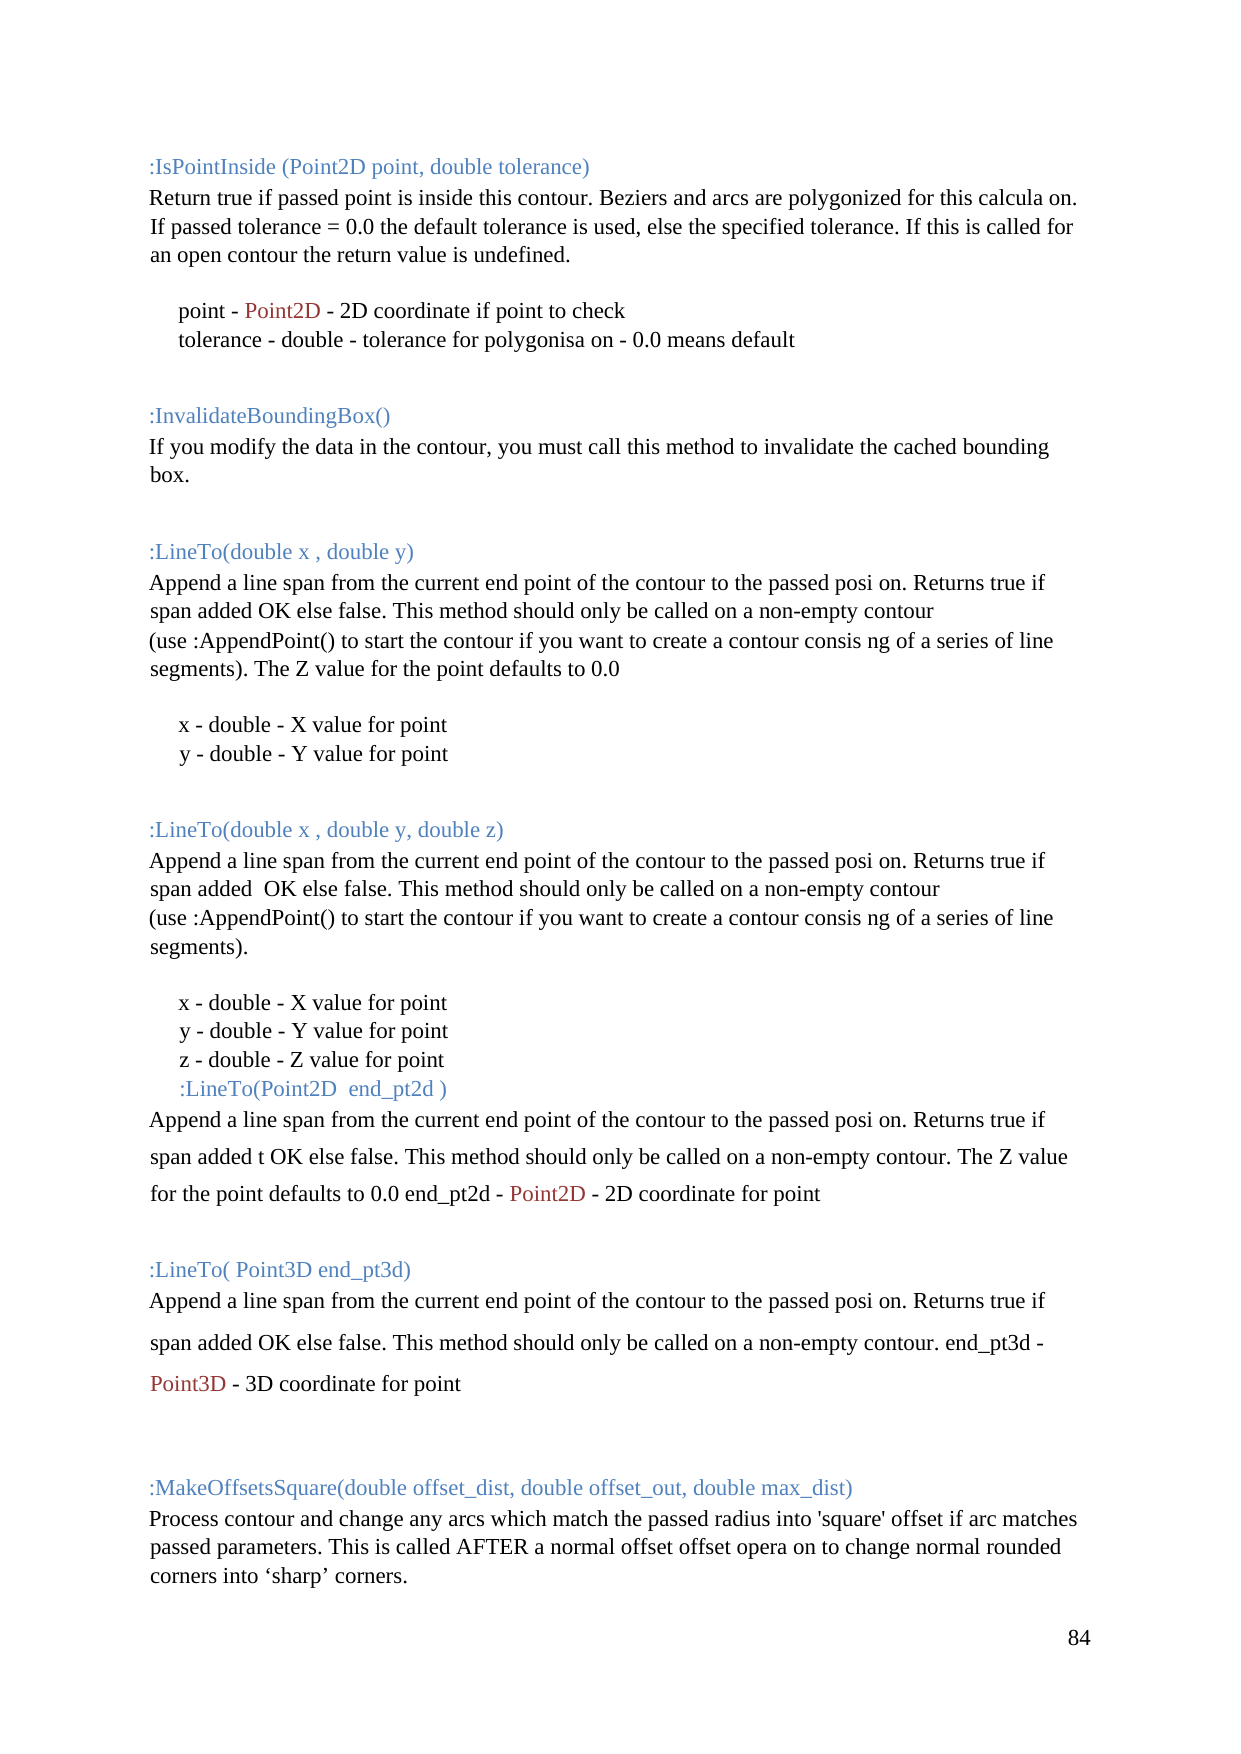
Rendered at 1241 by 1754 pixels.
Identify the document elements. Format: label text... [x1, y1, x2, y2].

text Process contour and change any arcs which match the passed radius into 'square' offset if arc matches passed parameters. This is called AFTER a normal offset offset opera on to change normal rounded corners into ‘sharp’ corners. [149, 1505, 1090, 1588]
text (use :AppendPoint() to start the contour if you want to create a contour consis ng of a series of line segments). The Z value for the point defaults to 0.0 [149, 627, 1090, 681]
text (use :AppendPoint() to start the contour if you want to create a contour consis ng of a series of line segments). [149, 904, 1090, 959]
text Append a line span from the current end point of the contour to the passed posi on. Returns true if span added t OK else false. This method should only be called on a non-empty contour. The Z value for the point defaults to 0.0 end_pt2d - Point2D - 2D coordinate for point [149, 1107, 1079, 1207]
text x - double - X value for point y - double - Y value for point z - double - Z value for point :LineTo(Point2D end_pt2d ) [178, 989, 448, 1101]
text :InvalidateBoundingBox() [149, 402, 1091, 428]
text Return true if passed point is inside this contour. Beziers and arcs are polygonized for this calcula on. If passed tolerance = 0.0 the default tolerance is used, else the specified tolerance. If this is called for an open contour the return value is undefined. [149, 184, 1090, 267]
text Append a line span from the current end point of the contour to the passed posi on. Returns true if span added OK else false. This method should only be called on a non-empty contour [149, 847, 1090, 902]
text :IsPointInside (Point2D point, double tolerance) [149, 153, 1091, 179]
text x - double - X value for point y - double - Y value for point [178, 711, 450, 766]
text :LineTo( Point3D end_pt3d) [149, 1256, 1091, 1282]
text point - Point2D - 2D coordinate if point to check [178, 297, 1091, 323]
text Append a line span from the current end point of the contour to the passed posi on. Returns true if span added OK else false. This method should only be called on a non-empty contour [149, 569, 1090, 624]
text :LineTo(double x , double y, double z) [149, 816, 1091, 842]
text Append a line span from the current end point of the contour to the passed posi on. Returns true if span added OK else false. This method should only be called on a non-empty contour. end_pt3d - Point3D - 3D coordinate for point [149, 1287, 1079, 1396]
text tolerance - double - tolerance for polygonisa on - 0.0 means default [178, 326, 1091, 352]
text :MakeOffsetsSquare(double offset_dist, double offset_out, double max_dist) [149, 1474, 1091, 1500]
text If you modify the data in the contour, you must call this method to invalidate the cached bounding box. [149, 433, 1090, 488]
text :LineTo(double x , double y) [149, 538, 1091, 564]
